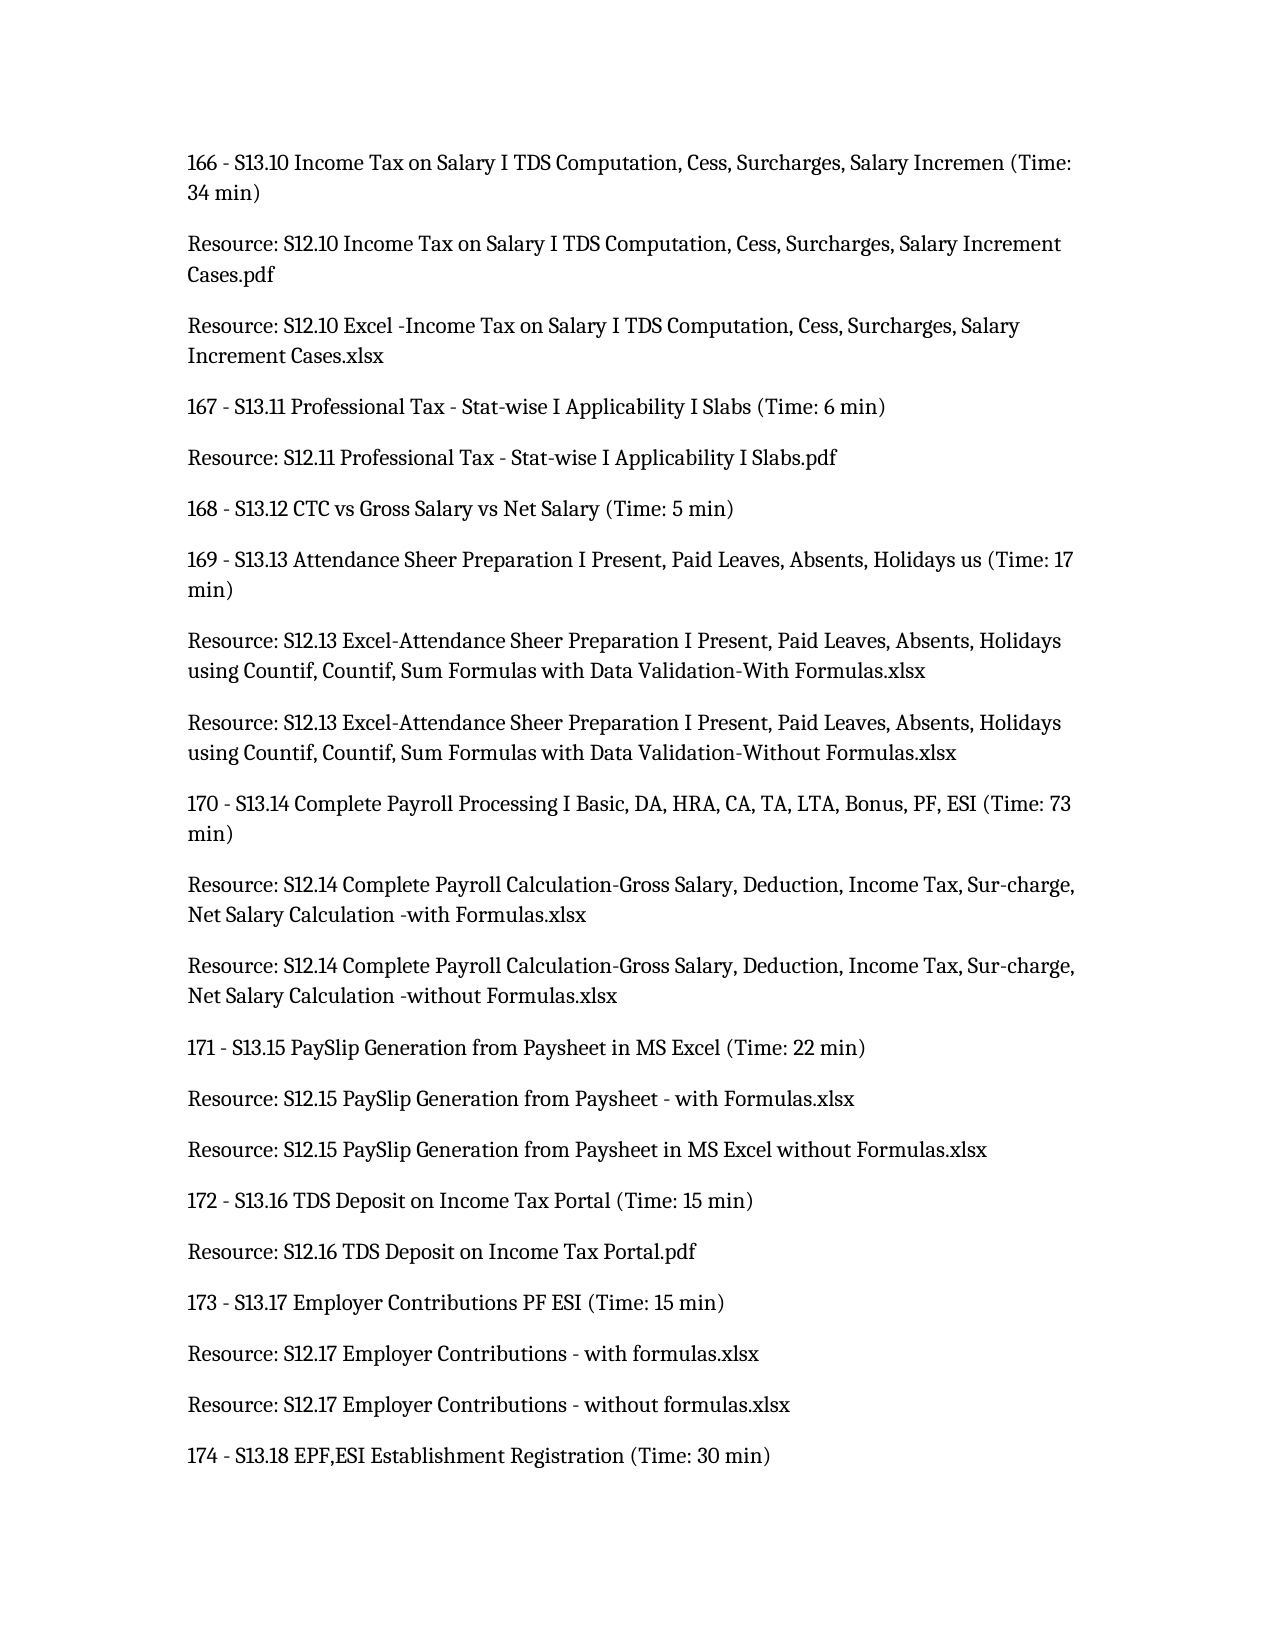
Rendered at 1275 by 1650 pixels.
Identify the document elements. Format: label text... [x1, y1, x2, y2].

text Resource: S12.10 Excel -Income Tax on Salary I TDS Computation, Cess, Surcharges, Salary Increment Cases.xlsx [187, 312, 1087, 369]
text 171 - S13.15 PaySlip Generation from Paysheet in MS Excel (Time: 22 min) [187, 1034, 1087, 1061]
text 167 - S13.11 Professional Tax - Stat-wise I Applicability I Slabs (Time: 6 min) [187, 394, 1087, 420]
text Resource: S12.17 Employer Contributions - with formulas.xlsx [187, 1341, 1087, 1367]
text 170 - S13.14 Complete Payroll Processing I Basic, DA, HRA, CA, TA, LTA, Bonus, PF, ESI (Time: 73 min) [187, 791, 1087, 847]
text 169 - S13.13 Attendance Sheer Preparation I Present, Paid Leaves, Absents, Holidays us (Time: 17 min) [187, 547, 1087, 603]
text 172 - S13.16 TDS Deposit on Income Tax Portal (Time: 15 min) [187, 1187, 1087, 1214]
text Resource: S12.16 TDS Deposit on Income Tax Portal.pdf [187, 1238, 1087, 1265]
text 173 - S13.17 Employer Contributions PF ESI (Time: 15 min) [187, 1289, 1087, 1316]
text Resource: S12.15 PaySlip Generation from Paysheet - with Formulas.xlsx [187, 1085, 1087, 1112]
text 166 - S13.10 Income Tax on Salary I TDS Computation, Cess, Surcharges, Salary Incremen (Time: 34 min) [187, 150, 1087, 207]
text Resource: S12.14 Complete Payroll Calculation-Gross Salary, Deduction, Income Tax, Sur-charge, Net Salary Calculation -with Formulas.xlsx [187, 872, 1087, 928]
text Resource: S12.17 Employer Contributions - without formulas.xlsx [187, 1392, 1087, 1418]
text Resource: S12.13 Excel-Attendance Sheer Preparation I Present, Paid Leaves, Absents, Holidays using Countif, Countif, Sum Formulas with Data Validation-Without Formulas.xlsx [187, 709, 1087, 766]
text Resource: S12.14 Complete Payroll Calculation-Gross Salary, Deduction, Income Tax, Sur-charge, Net Salary Calculation -without Formulas.xlsx [187, 953, 1087, 1010]
text Resource: S12.15 PaySlip Generation from Paysheet in MS Excel without Formulas.xlsx [187, 1136, 1087, 1163]
text Resource: S12.13 Excel-Attendance Sheer Preparation I Present, Paid Leaves, Absents, Holidays using Countif, Countif, Sum Formulas with Data Validation-With Formulas.xlsx [187, 628, 1087, 685]
text 174 - S13.18 EPF,ESI Establishment Registration (Time: 30 min) [187, 1443, 1087, 1469]
text Resource: S12.11 Professional Tax - Stat-wise I Applicability I Slabs.pdf [187, 445, 1087, 471]
text 168 - S13.12 CTC vs Gross Salary vs Net Salary (Time: 5 min) [187, 496, 1087, 522]
text Resource: S12.10 Income Tax on Salary I TDS Computation, Cess, Surcharges, Salary Increment Cases.pdf [187, 231, 1087, 288]
